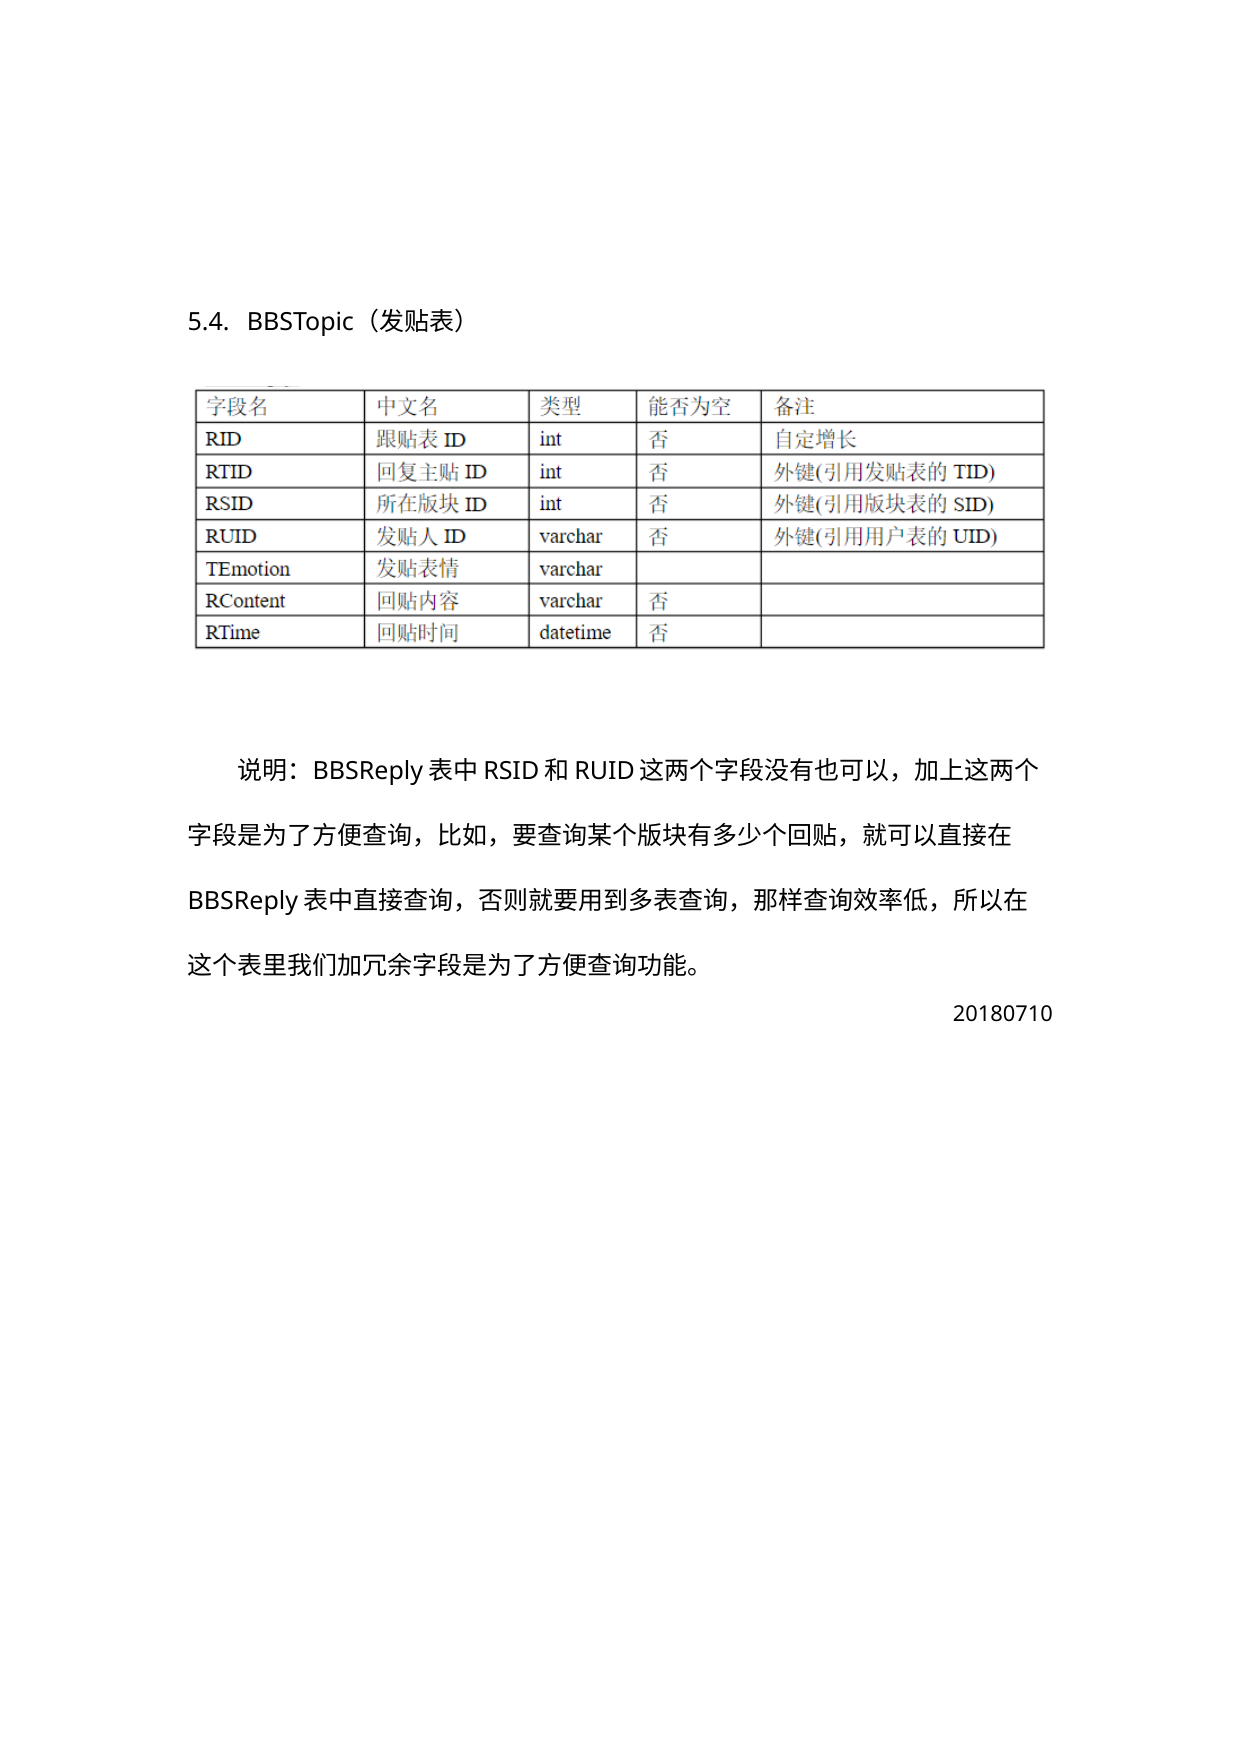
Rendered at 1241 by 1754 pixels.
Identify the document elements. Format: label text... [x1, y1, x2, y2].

picture [187, 386, 1053, 655]
text 说明：BBSReply表中RSID和RUID这两个字段没有也可以，加上这两个字段是为了方便查询，比如，要查询某个版块有多少个回贴，就可以直接在BBSReply表中直接查询，否则就要用到多表查询，那样查询效率低，所以在这个表里我们加冗余字段是为了方便查询功能。 [187, 736, 1053, 996]
text 20180710 [187, 996, 1053, 1029]
list BBSTopic（发贴表） [187, 287, 1053, 352]
